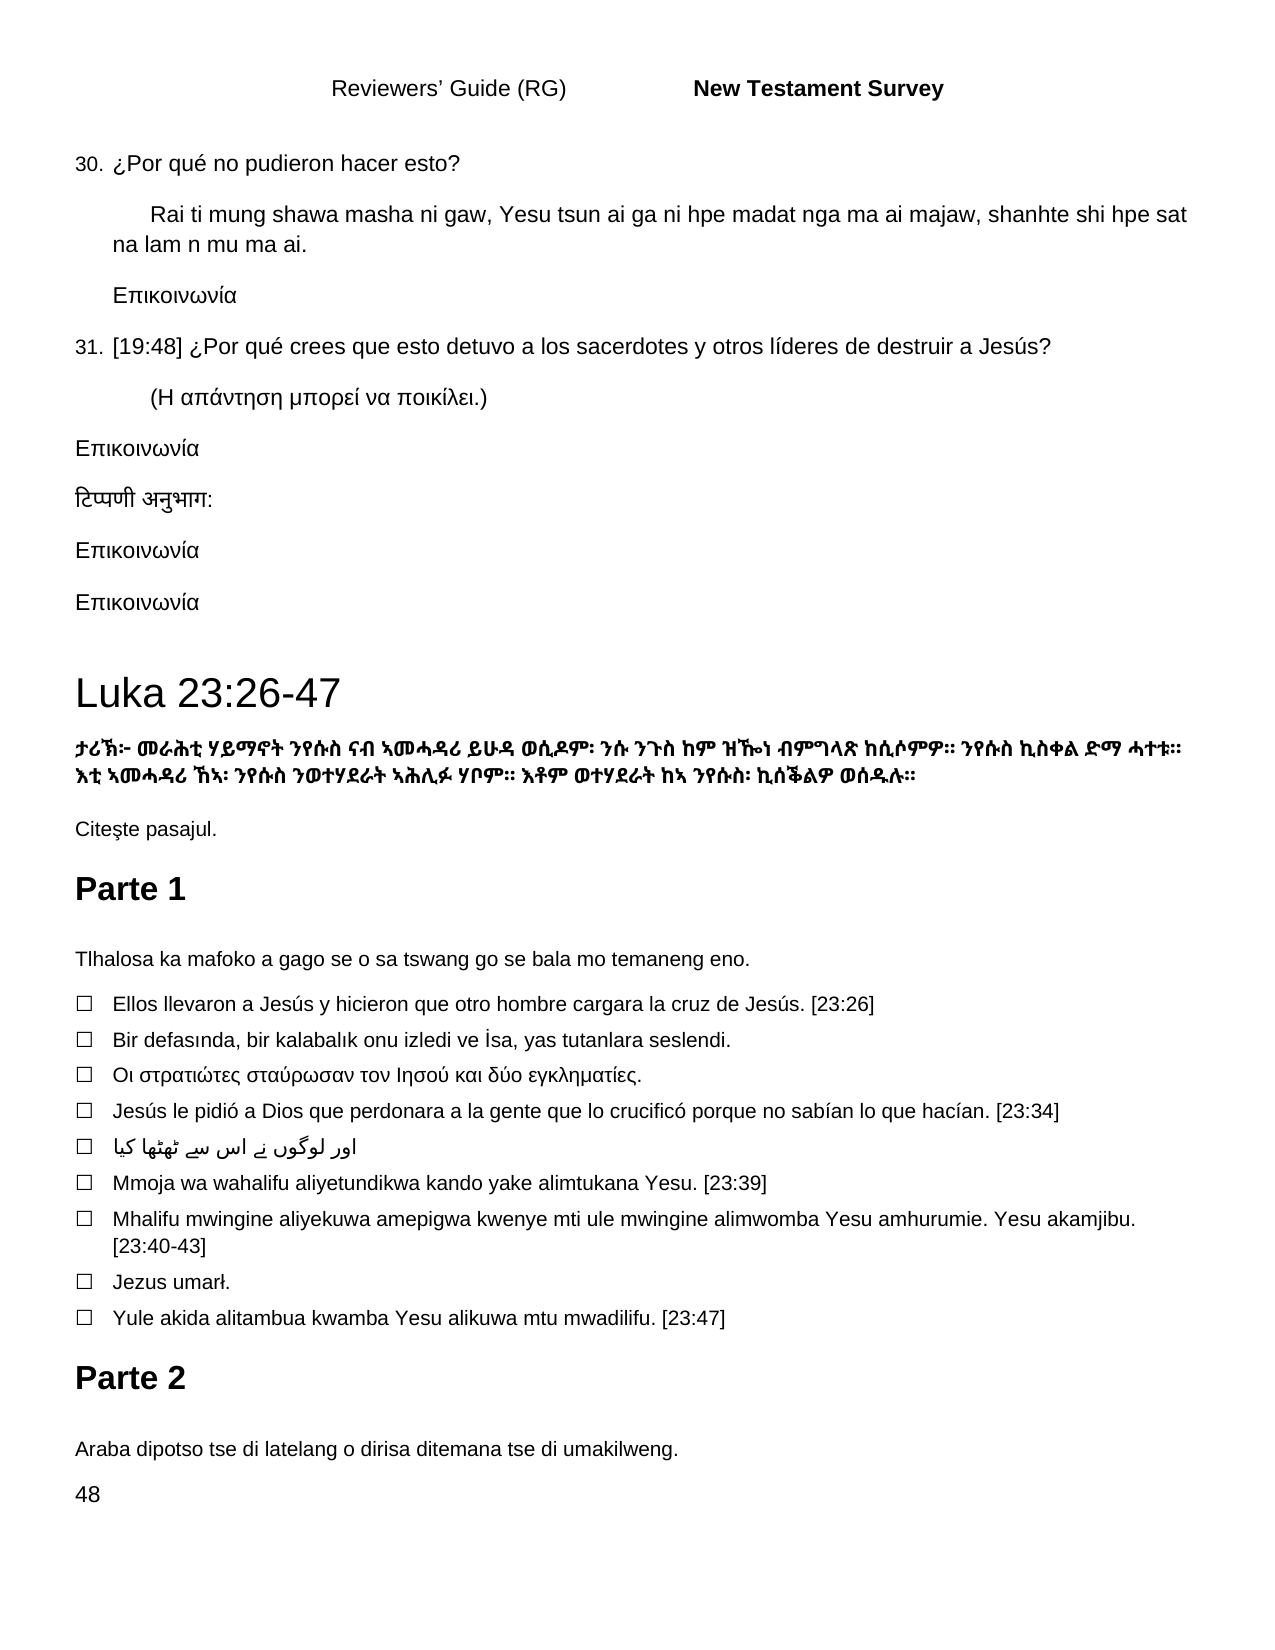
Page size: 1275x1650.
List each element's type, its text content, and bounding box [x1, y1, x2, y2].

text (Η απάντηση μπορεί να ποικίλει.) [150, 384, 1200, 411]
text ታሪኽ፦ መራሕቲ ሃይማኖት ንየሱስ ናብ ኣመሓዳሪ ይሁዳ ወሲዶም፡ ንሱ ንጉስ ከም ዝዀነ ብምግላጽ ከሲሶምዎ። ንየሱስ ኪስቀል ድማ ሓተቱ። እቲ ኣመሓዳሪ ኸኣ፡ ንየሱስ ንወተሃደራት ኣሕሊፉ ሃቦም። እቶም ወተሃደራት ከኣ ንየሱስ፡ ኪሰቕልዎ ወሰዱሉ። [75, 736, 1200, 788]
text Επικοινωνία [75, 588, 1200, 615]
list Jezus umarł. [75, 1270, 1200, 1294]
text Επικοινωνία [112, 282, 1200, 309]
list ¿Por qué no pudieron hacer esto? [75, 150, 1200, 176]
list Jesús le pidió a Dios que perdonara a la gente que lo crucificó porque no sabían lo que hacían. [23:34] [75, 1099, 1200, 1123]
text Rai ti mung shawa masha ni gaw, Yesu tsun ai ga ni hpe madat nga ma ai majaw, shanhte shi hpe sat na lam n mu ma ai. [112, 201, 1200, 258]
list Mmoja wa wahalifu aliyetundikwa kando yake alimtukana Yesu. [23:39] [75, 1171, 1200, 1195]
text Parte 2 [75, 1358, 1200, 1397]
text टिप्पणी अनुभाग: [75, 486, 1200, 513]
list Ellos llevaron a Jesús y hicieron que otro hombre cargara la cruz de Jesús. [23:26] [75, 992, 1200, 1016]
list Mhalifu mwingine aliyekuwa amepigwa kwenye mti ule mwingine alimwomba Yesu amhurumie. Yesu akamjibu. [23:40-43] [75, 1207, 1200, 1258]
text Parte 1 [75, 869, 1200, 907]
list Yule akida alitambua kwamba Yesu alikuwa mtu mwadilifu. [23:47] [75, 1306, 1200, 1330]
text Citeşte pasajul. [75, 816, 1200, 840]
text Araba dipotso tse di latelang o dirisa ditemana tse di umakilweng. [75, 1437, 1200, 1461]
list Bir defasında, bir kalabalık onu izledi ve İsa, yas tutanlara seslendi. [75, 1027, 1200, 1051]
subtitle Luka 23:26-47 [75, 669, 1200, 717]
text Επικοινωνία [75, 435, 1200, 462]
text Επικοινωνία [75, 537, 1200, 564]
text Tlhalosa ka mafoko a gago se o sa tswang go se bala mo temaneng eno. [75, 947, 1200, 971]
list [19:48] ¿Por qué crees que esto detuvo a los sacerdotes y otros líderes de destruir a Jesús? [75, 333, 1200, 360]
list اور لوگوں نے اس سے ٹھٹھا کیا [75, 1135, 1200, 1159]
list Οι στρατιώτες σταύρωσαν τον Ιησού και δύο εγκληματίες. [75, 1063, 1200, 1087]
